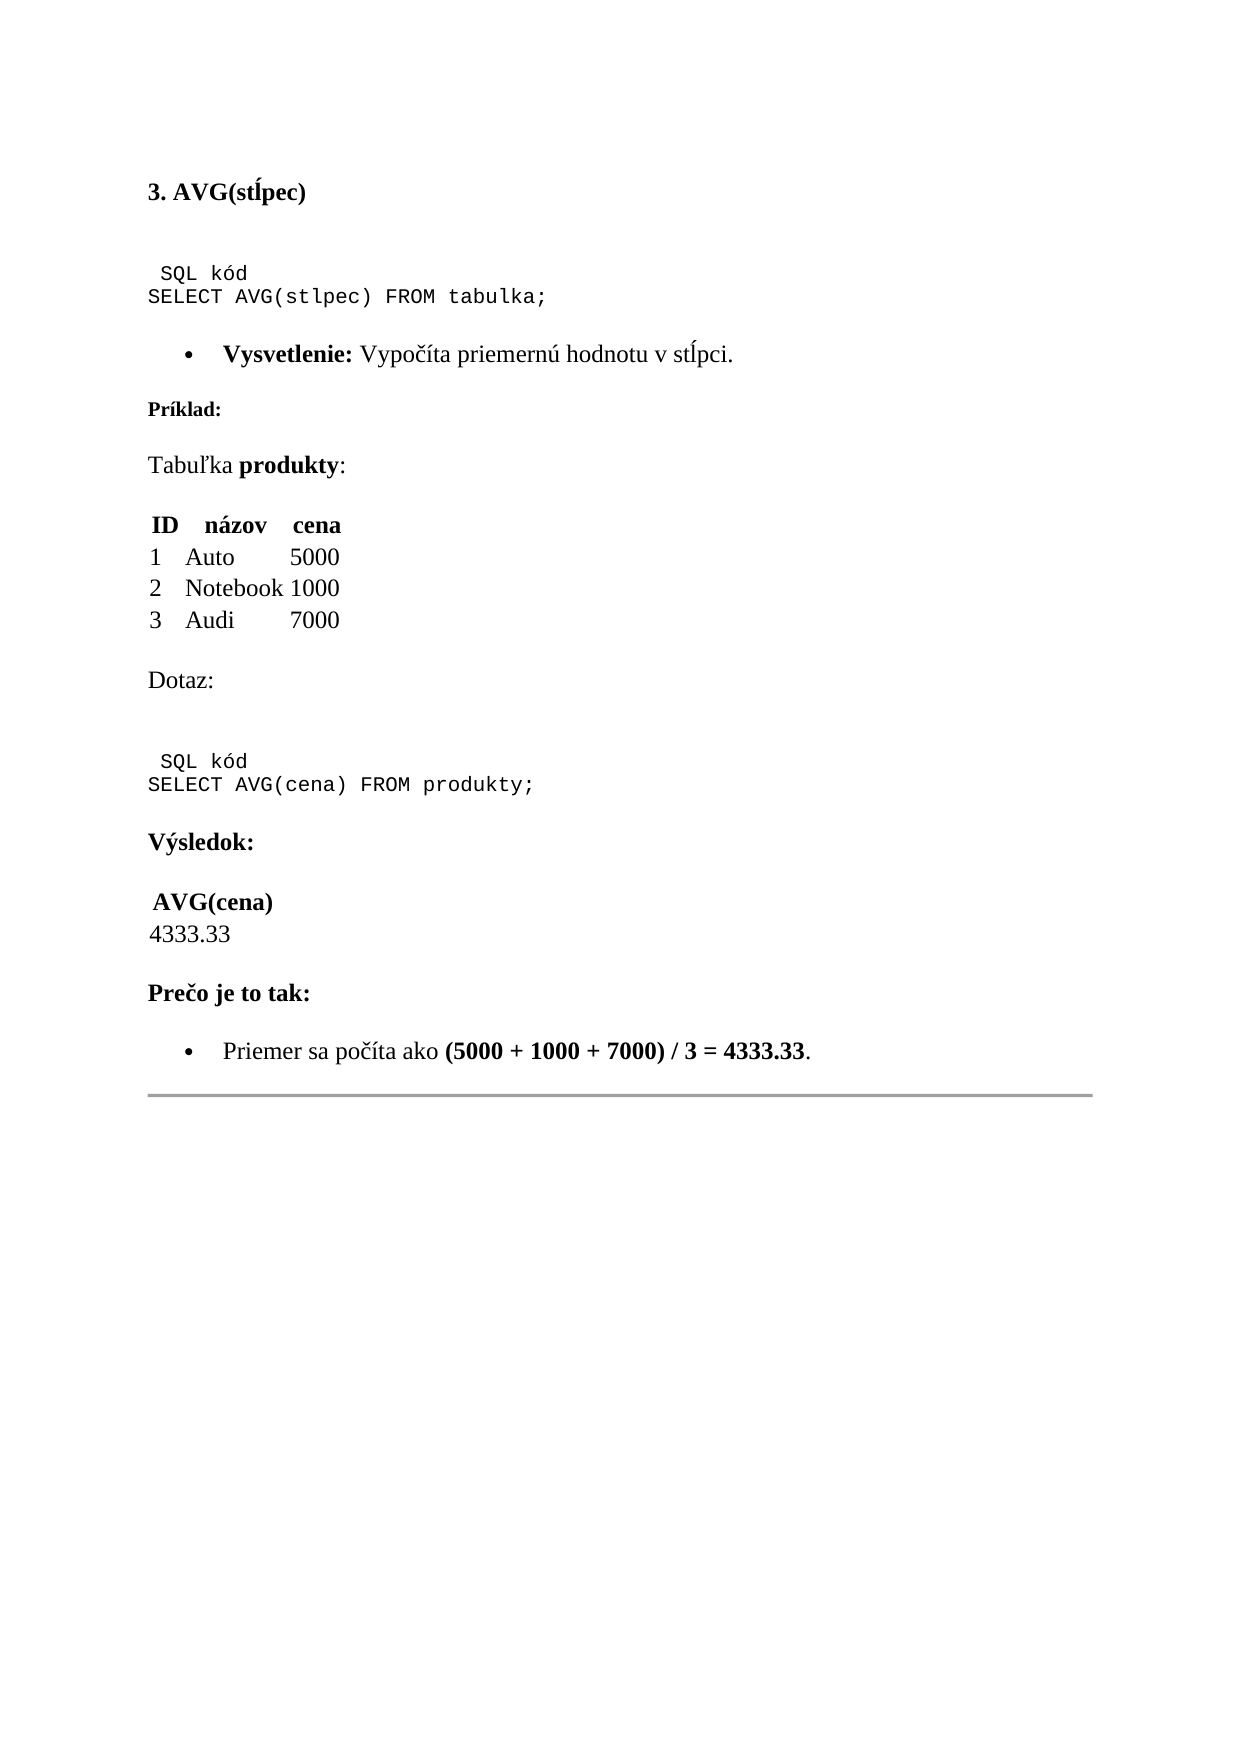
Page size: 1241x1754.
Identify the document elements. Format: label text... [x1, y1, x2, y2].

text Dotaz: [148, 665, 1093, 694]
table_cell 1000 [288, 572, 346, 604]
text SQL kód [148, 751, 1093, 774]
text 3. AVG(stĺpec) [148, 177, 1093, 206]
list Vysvetlenie: Vypočíta priemernú hodnotu v stĺpci. [185, 339, 1093, 368]
table_cell 5000 [288, 540, 346, 572]
table_cell 2 [148, 572, 183, 604]
table_header názov [183, 508, 288, 540]
table_cell 7000 [288, 604, 346, 636]
table_cell 3 [148, 604, 183, 636]
text SELECT AVG(stlpec) FROM tabulka; [148, 286, 1093, 310]
text Príklad: [148, 397, 1093, 421]
text SELECT AVG(cena) FROM produkty; [148, 774, 1093, 798]
text Prečo je to tak: [148, 978, 1093, 1007]
table_cell 1 [148, 540, 183, 572]
list Priemer sa počíta ako (5000 + 1000 + 7000) / 3 = 4333.33. [185, 1036, 1093, 1065]
table_header cena [288, 508, 346, 540]
table_cell Audi [183, 604, 288, 636]
text SQL kód [148, 263, 1093, 286]
text Tabuľka produkty: [148, 450, 1093, 479]
table_header AVG(cena) [148, 885, 278, 917]
text Výsledok: [148, 827, 1093, 856]
table_cell Notebook [183, 572, 288, 604]
table_cell 4333.33 [148, 917, 278, 949]
table_header ID [148, 508, 183, 540]
table_cell Auto [183, 540, 288, 572]
